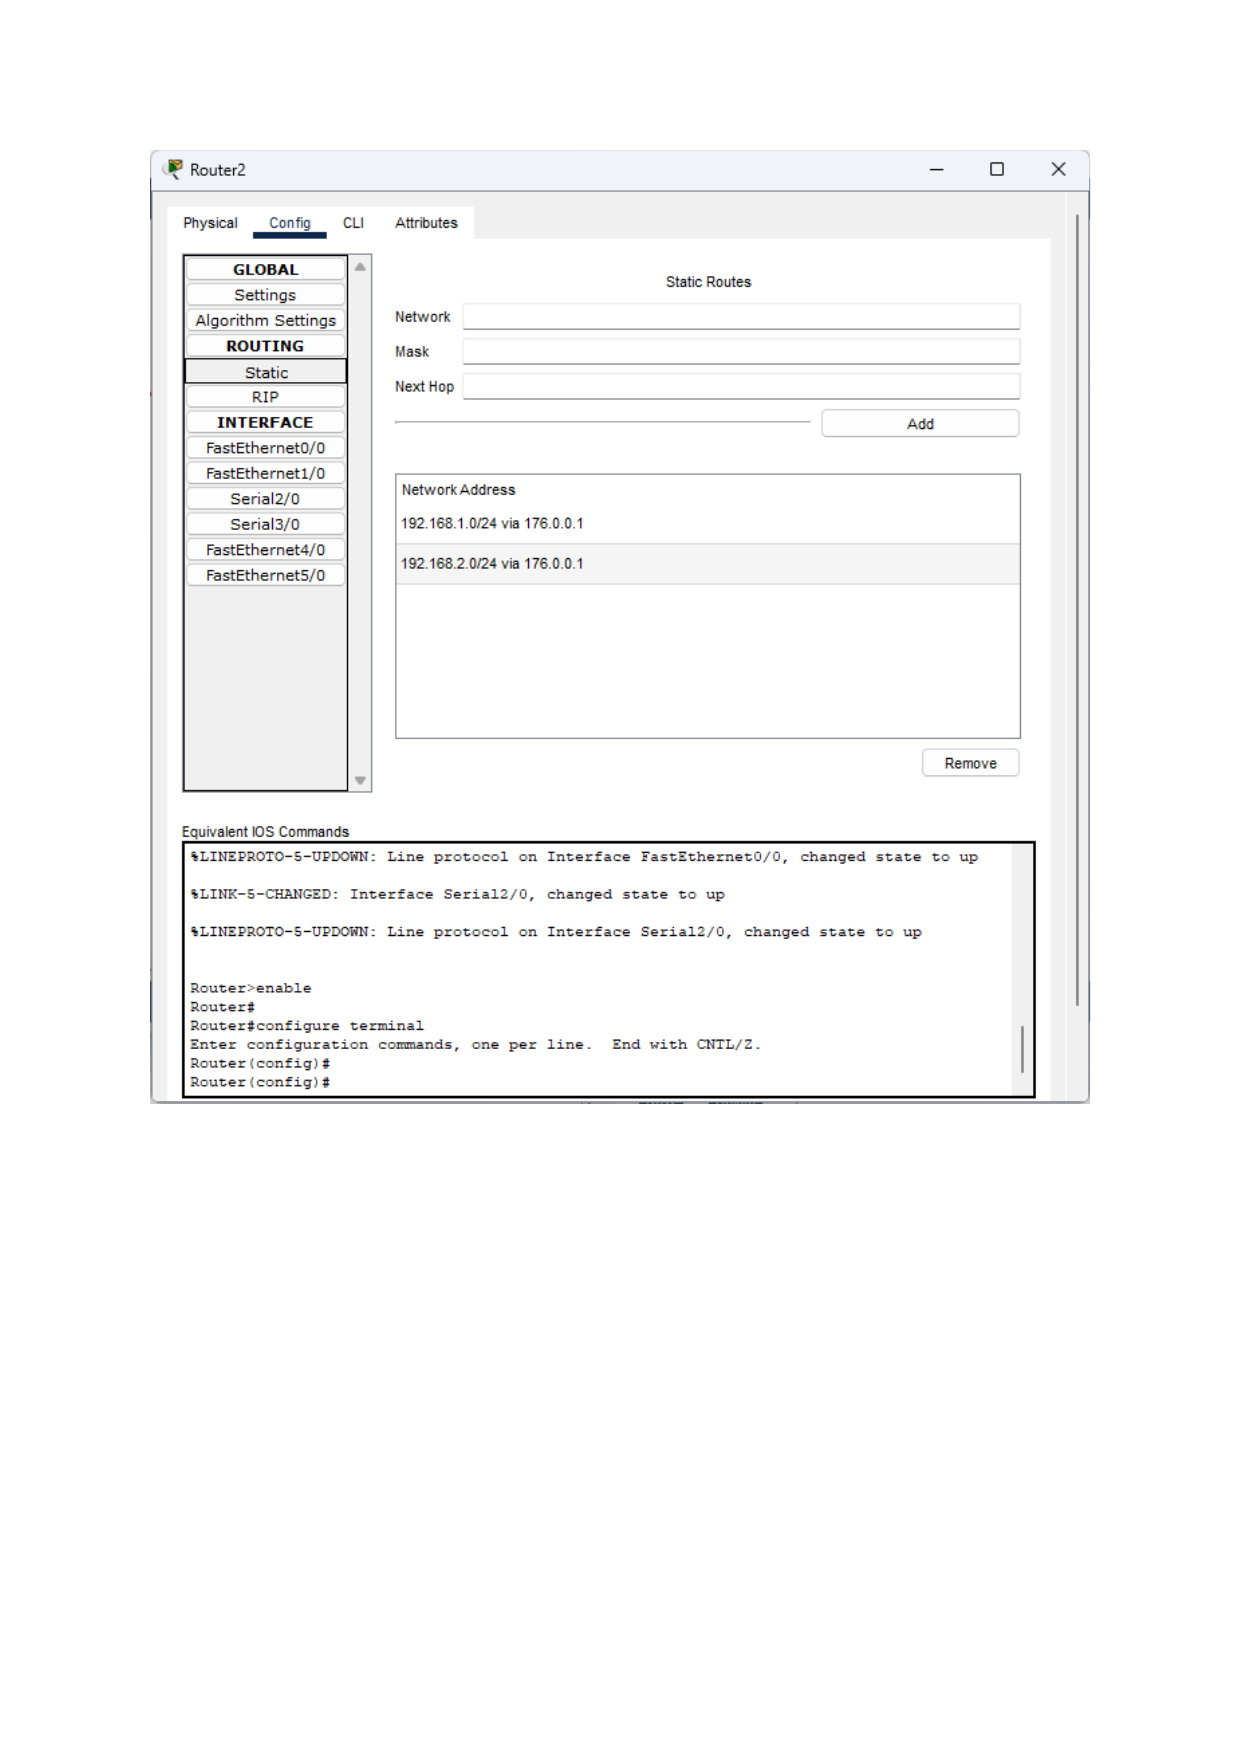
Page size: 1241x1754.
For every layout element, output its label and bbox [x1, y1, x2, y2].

picture [150, 150, 1091, 1104]
